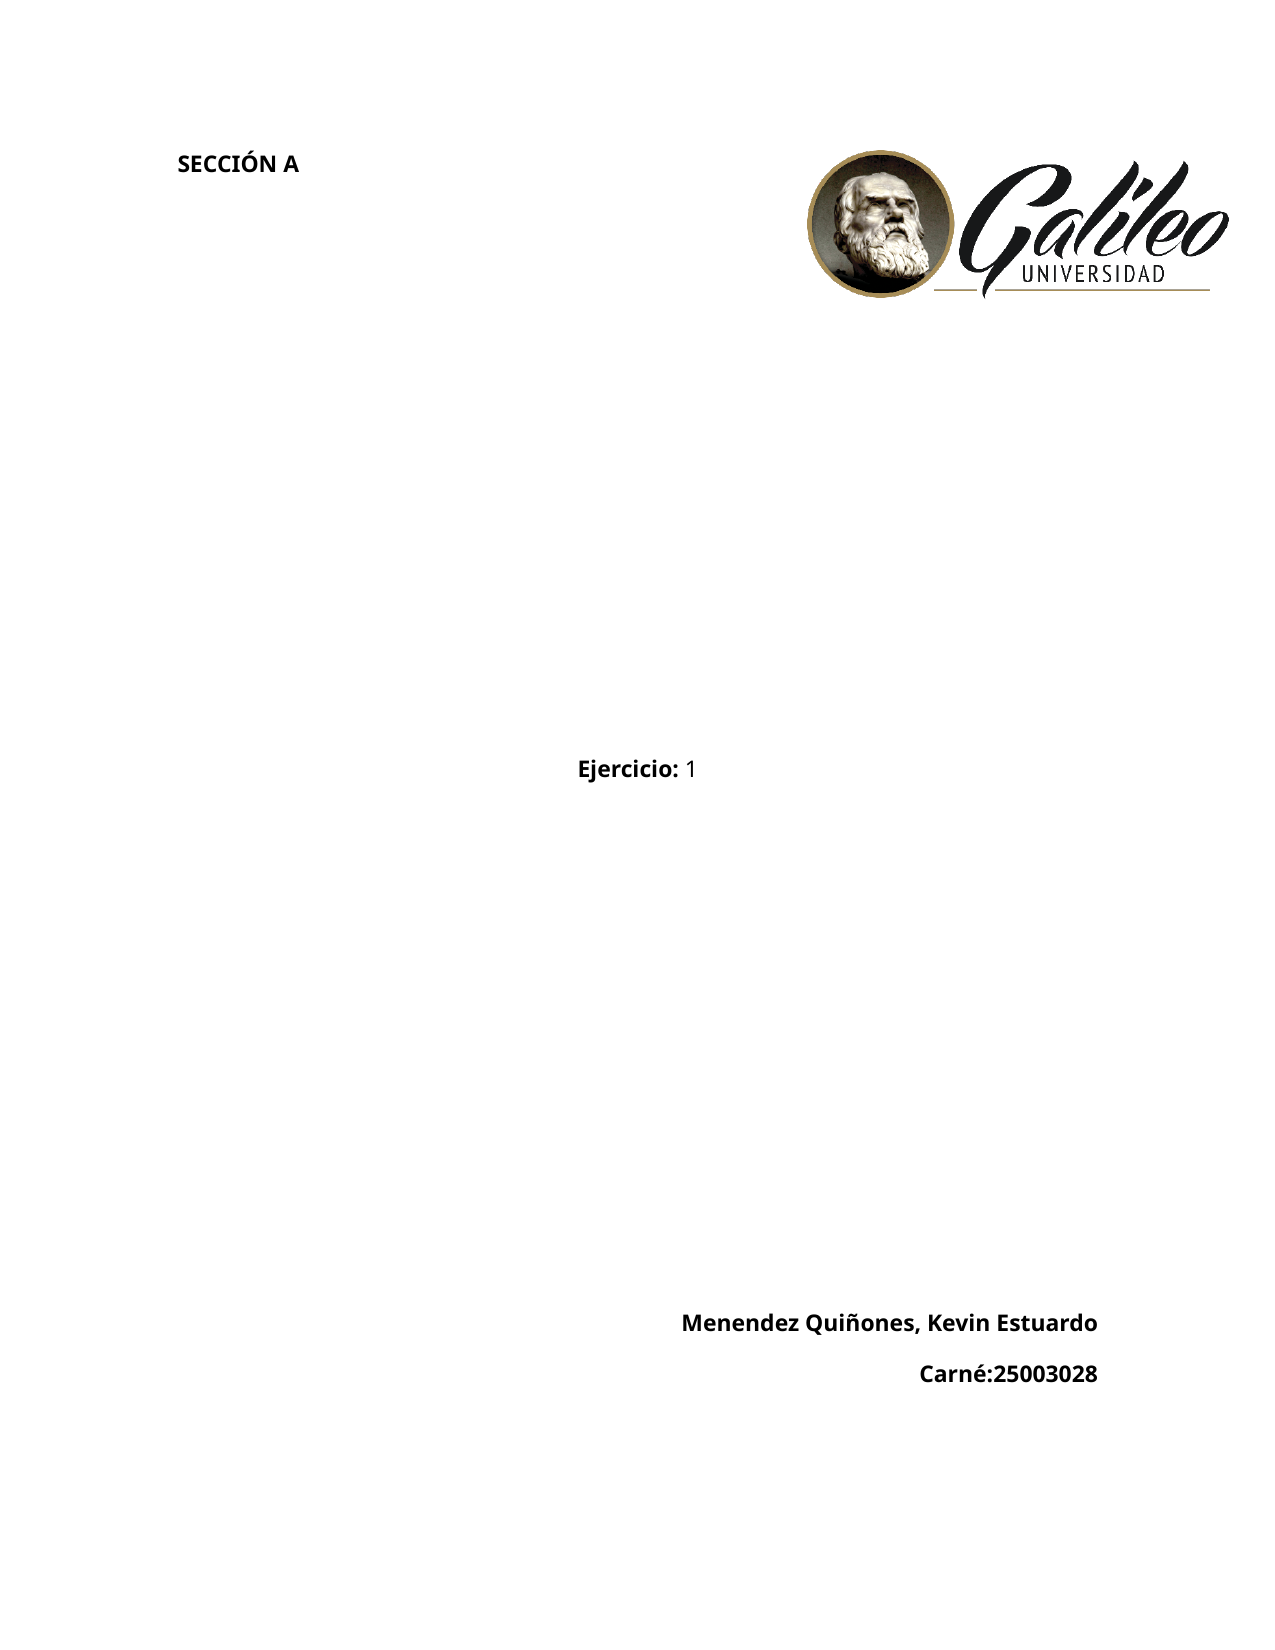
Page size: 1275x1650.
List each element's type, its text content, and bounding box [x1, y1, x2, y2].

text Menendez Quiñones, Kevin Estuardo [177, 1307, 1098, 1338]
picture [796, 147, 1238, 303]
text Carné:25003028 [177, 1358, 1098, 1389]
text SECCIÓN A [177, 148, 796, 179]
text Ejercicio: 1 [177, 753, 1098, 784]
